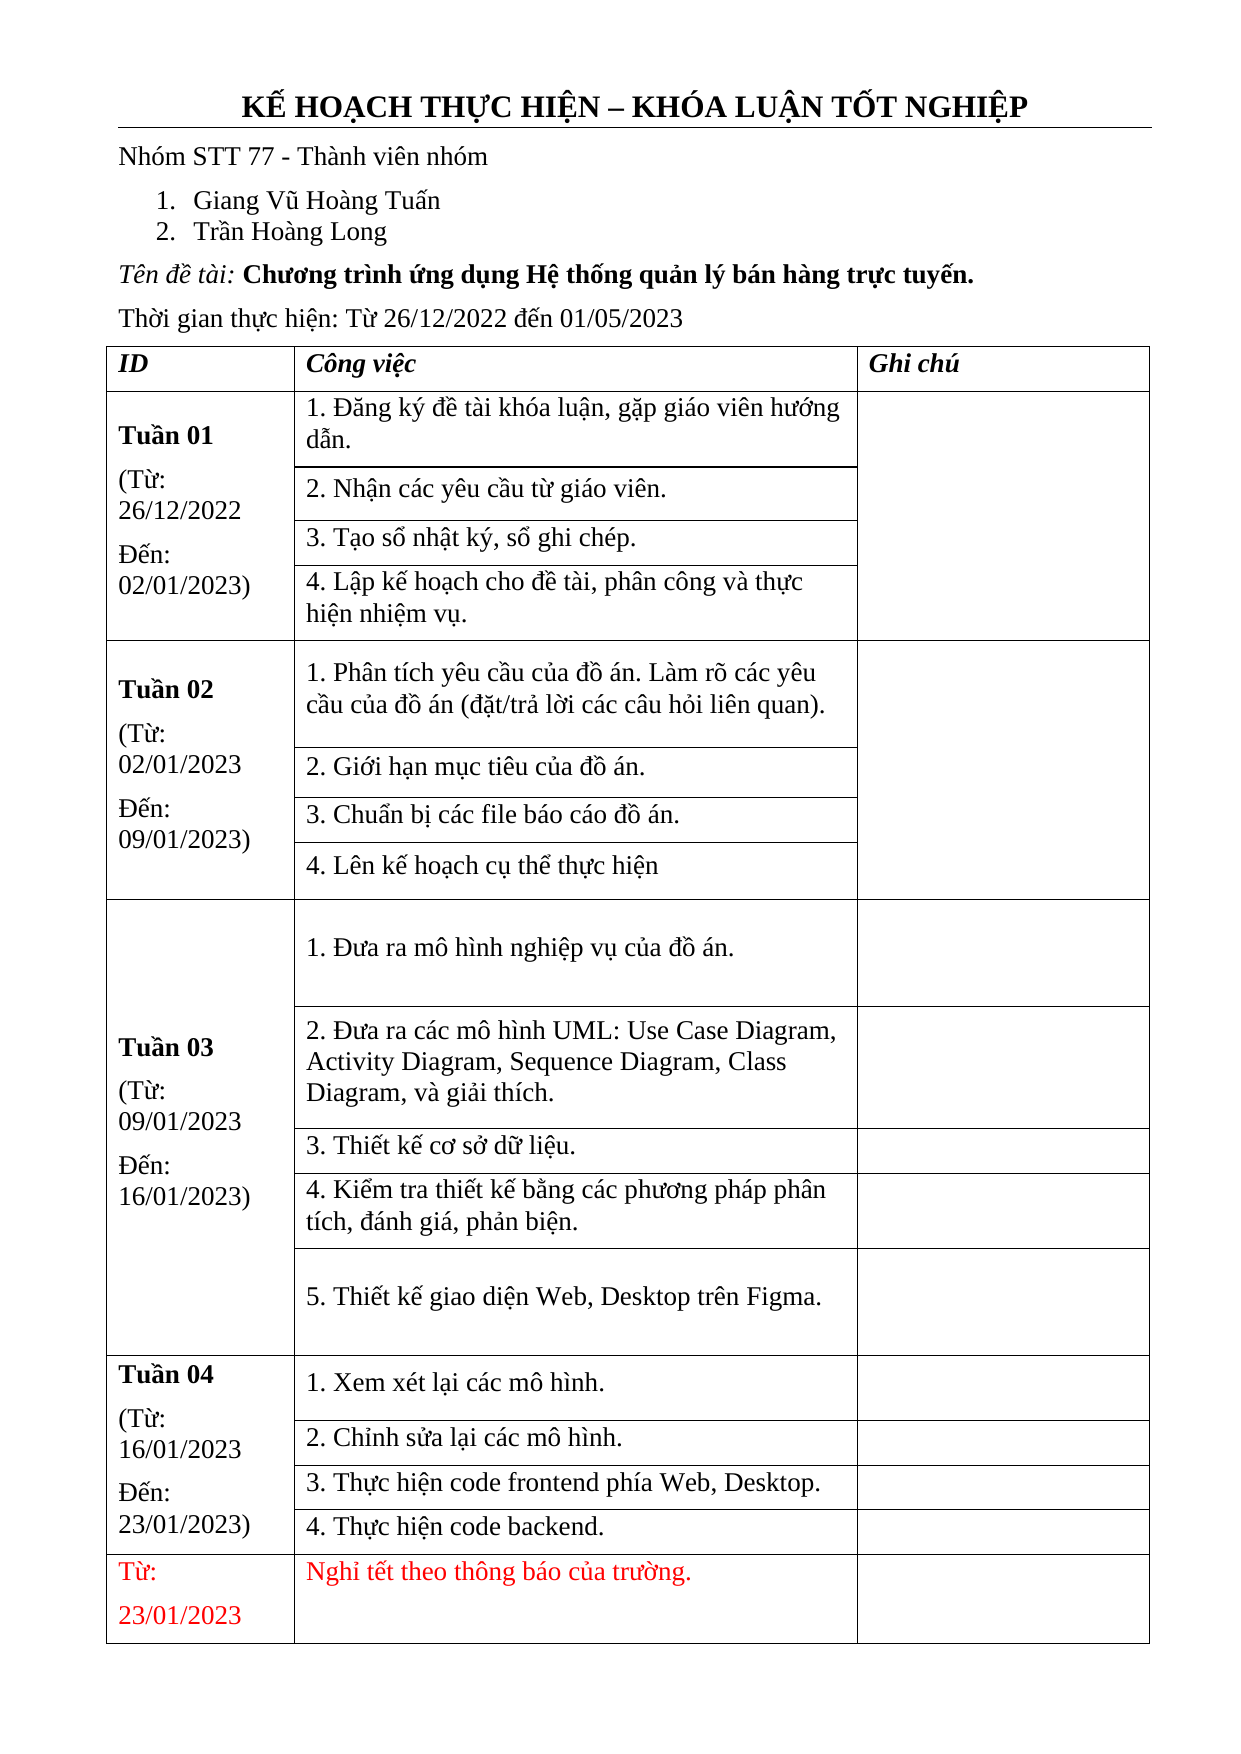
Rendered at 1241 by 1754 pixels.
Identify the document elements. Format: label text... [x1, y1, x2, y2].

table_cell [858, 1356, 1149, 1420]
table_cell 2. Giới hạn mục tiêu của đồ án. [295, 748, 857, 797]
text KẾ HOẠCH THỰC HIỆN – KHÓA LUẬN TỐT NGHIỆP [118, 88, 1152, 127]
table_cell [295, 1555, 857, 1642]
table_cell [858, 1421, 1149, 1465]
table_header Ghi chú [858, 347, 1149, 391]
table_cell Tuần 03 (Từ: 09/01/2023 Đến: 16/01/2023) [107, 900, 294, 1354]
table_header Công việc [295, 347, 857, 391]
table_cell 1. Xem xét lại các mô hình. [295, 1356, 857, 1420]
table_cell [858, 392, 1149, 640]
table_cell [858, 1249, 1149, 1354]
table_cell 4. Thực hiện code backend. [295, 1510, 857, 1554]
table_cell 4. Lập kế hoạch cho đề tài, phân công và thực hiện nhiệm vụ. [295, 566, 857, 640]
text Nhóm STT 77 - Thành viên nhóm [118, 140, 1152, 171]
table_cell 2. Đưa ra các mô hình UML: Use Case Diagram, Activity Diagram, Sequence Diagram, Class Diagram, và giải thích. [295, 1007, 857, 1128]
table_cell 5. Thiết kế giao diện Web, Desktop trên Figma. [295, 1249, 857, 1354]
table_cell Tuần 04 (Từ: 16/01/2023 Đến: 23/01/2023) [107, 1356, 294, 1554]
table_cell [858, 641, 1149, 899]
table_cell [858, 1555, 1149, 1642]
text Tên đề tài: Chương trình ứng dụng Hệ thống quản lý bán hàng trực tuyến. [118, 258, 1152, 290]
table_cell 4. Kiểm tra thiết kế bằng các phương pháp phân tích, đánh giá, phản biện. [295, 1174, 857, 1248]
table_cell [858, 1129, 1149, 1172]
table_cell [858, 1174, 1149, 1248]
table_cell [858, 1007, 1149, 1128]
table_cell [858, 900, 1149, 1006]
table_cell [858, 1510, 1149, 1554]
table_cell 1. Đăng ký đề tài khóa luận, gặp giáo viên hướng dẫn. [295, 392, 857, 466]
table_cell 1. Phân tích yêu cầu của đồ án. Làm rõ các yêu cầu của đồ án (đặt/trả lời các câu hỏi liên quan). [295, 641, 857, 747]
list Giang Vũ Hoàng Tuấn [156, 184, 1152, 215]
table_cell 3. Thiết kế cơ sở dữ liệu. [295, 1129, 857, 1172]
table_cell 3. Tạo sổ nhật ký, sổ ghi chép. [295, 521, 857, 564]
table_cell Tuần 02 (Từ: 02/01/2023 Đến: 09/01/2023) [107, 641, 294, 899]
table_cell 2. Chỉnh sửa lại các mô hình. [295, 1421, 857, 1465]
list Trần Hoàng Long [156, 215, 1152, 246]
table_cell 2. Nhận các yêu cầu từ giáo viên. [295, 468, 857, 520]
table_cell 3. Chuẩn bị các file báo cáo đồ án. [295, 798, 857, 842]
table_cell 1. Đưa ra mô hình nghiệp vụ của đồ án. [295, 900, 857, 1006]
table_cell [858, 1466, 1149, 1509]
table_cell 3. Thực hiện code frontend phía Web, Desktop. [295, 1466, 857, 1509]
text Thời gian thực hiện: Từ 26/12/2022 đến 01/05/2023 [118, 302, 1152, 333]
table_cell Tuần 01 (Từ: 26/12/2022 Đến: 02/01/2023) [107, 392, 294, 640]
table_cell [107, 1555, 294, 1642]
table_cell 4. Lên kế hoạch cụ thể thực hiện [295, 843, 857, 899]
table_header ID [107, 347, 294, 391]
